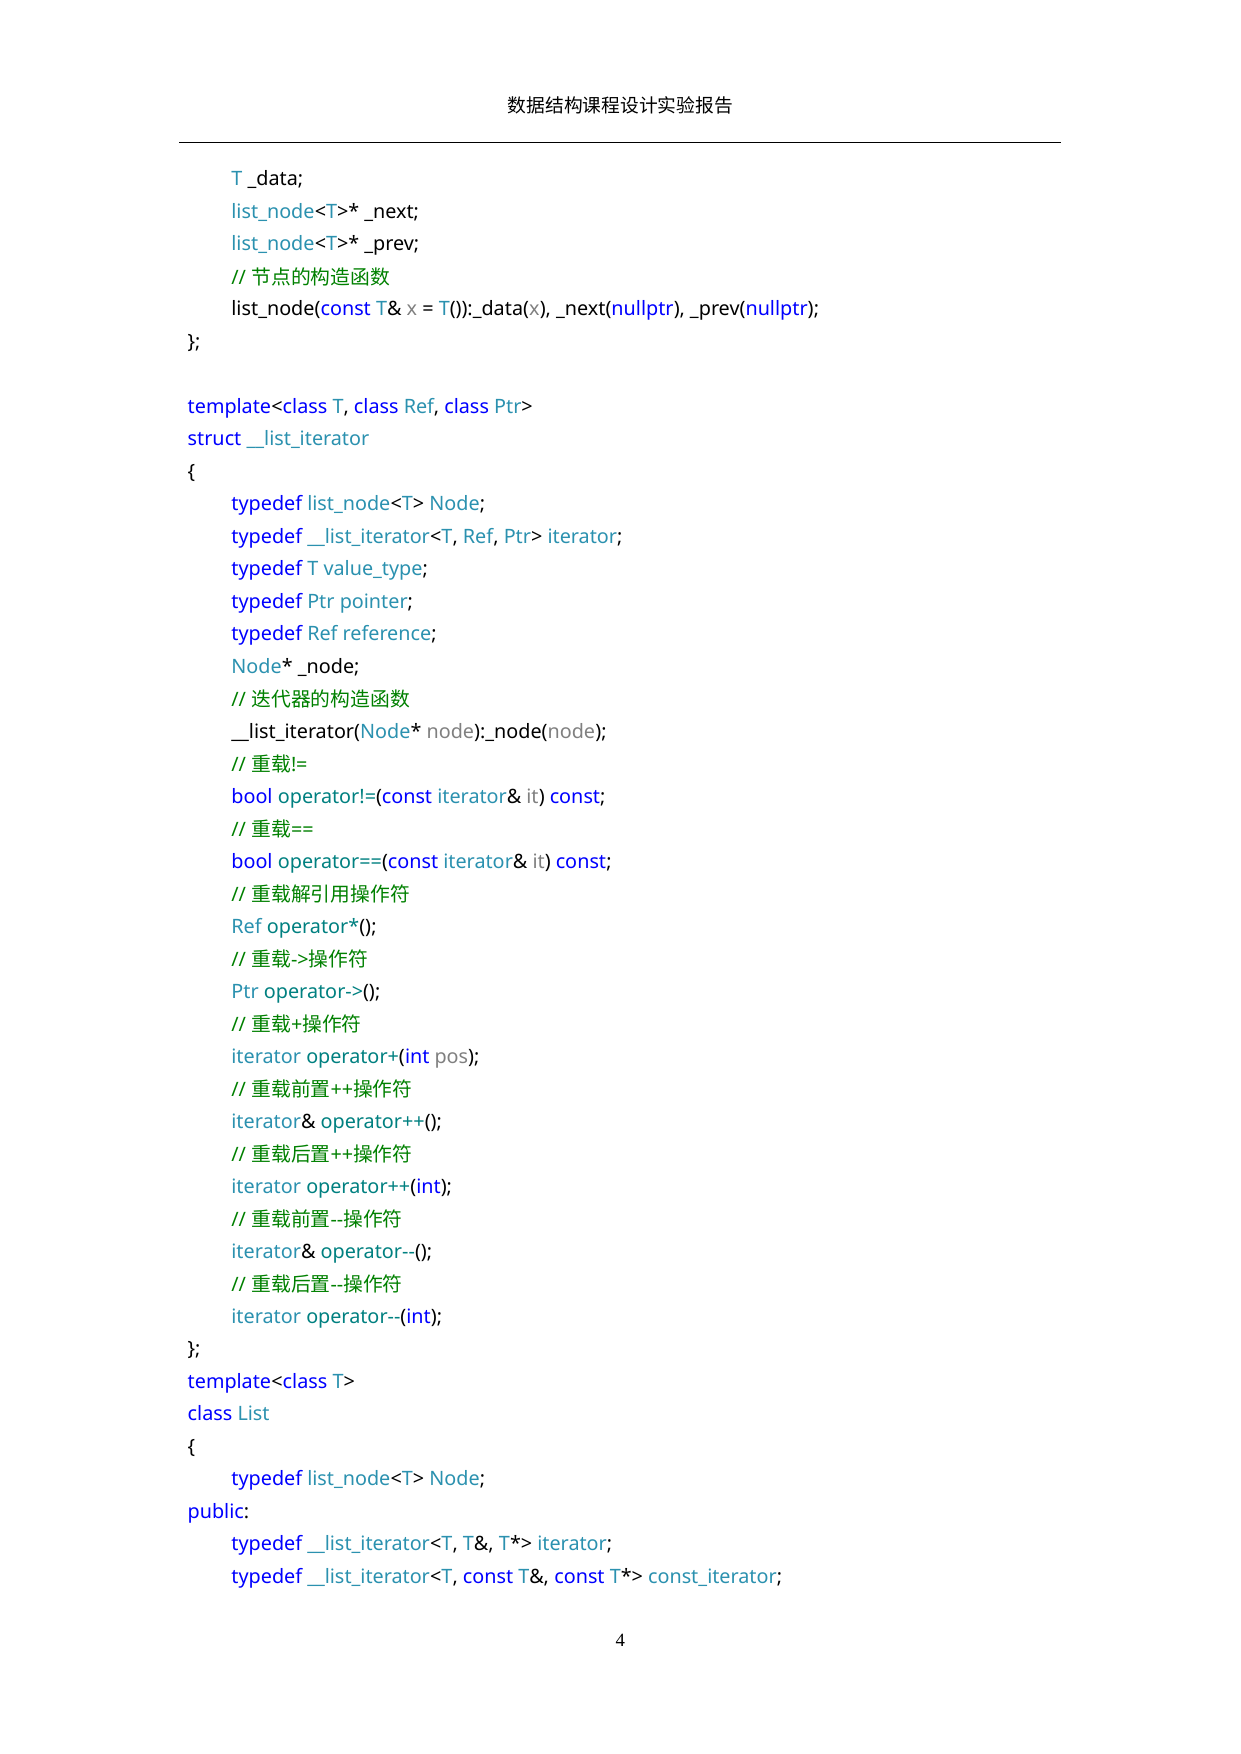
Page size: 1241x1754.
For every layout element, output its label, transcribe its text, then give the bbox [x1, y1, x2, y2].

text T _data; [187, 162, 1053, 194]
text iterator operator--(int); [187, 1299, 1053, 1332]
text struct __list_iterator [187, 422, 1053, 454]
text typedef __list_iterator<T, const T&, const T*> const_iterator; [187, 1559, 1053, 1592]
text public: [187, 1494, 1053, 1527]
text // 重载+操作符 [187, 1007, 1053, 1039]
text typedef list_node<T> Node; [187, 1462, 1053, 1494]
text iterator& operator--(); [187, 1234, 1053, 1267]
text // 重载解引用操作符 [187, 877, 1053, 909]
text class List [187, 1397, 1053, 1429]
text }; [187, 1332, 1053, 1364]
text typedef Ref reference; [187, 617, 1053, 649]
text Ref operator*(); [187, 909, 1053, 942]
text typedef __list_iterator<T, T&, T*> iterator; [187, 1527, 1053, 1559]
text iterator operator+(int pos); [187, 1039, 1053, 1072]
text // 重载后置++操作符 [187, 1137, 1053, 1169]
text typedef __list_iterator<T, Ref, Ptr> iterator; [187, 519, 1053, 552]
text Ptr operator->(); [187, 974, 1053, 1007]
text typedef T value_type; [187, 552, 1053, 584]
text bool operator!=(const iterator& it) const; [187, 779, 1053, 812]
text // 重载后置--操作符 [187, 1267, 1053, 1299]
text { [187, 454, 1053, 487]
text // 重载== [187, 812, 1053, 844]
text list_node(const T& x = T()):_data(x), _next(nullptr), _prev(nullptr); [187, 292, 1053, 324]
text // 重载前置++操作符 [187, 1072, 1053, 1104]
text iterator operator++(int); [187, 1169, 1053, 1202]
text iterator& operator++(); [187, 1104, 1053, 1137]
text __list_iterator(Node* node):_node(node); [187, 714, 1053, 747]
text list_node<T>* _prev; [187, 227, 1053, 259]
text // 重载前置--操作符 [187, 1202, 1053, 1234]
text template<class T, class Ref, class Ptr> [187, 389, 1053, 422]
text // 重载!= [187, 747, 1053, 779]
text // 迭代器的构造函数 [187, 682, 1053, 714]
text // 重载->操作符 [187, 942, 1053, 974]
text { [187, 1429, 1053, 1462]
text // 节点的构造函数 [187, 259, 1053, 292]
text template<class T> [187, 1364, 1053, 1397]
text }; [187, 324, 1053, 357]
text bool operator==(const iterator& it) const; [187, 844, 1053, 877]
text typedef list_node<T> Node; [187, 487, 1053, 519]
text Node* _node; [187, 649, 1053, 682]
text typedef Ptr pointer; [187, 584, 1053, 617]
text list_node<T>* _next; [187, 194, 1053, 227]
